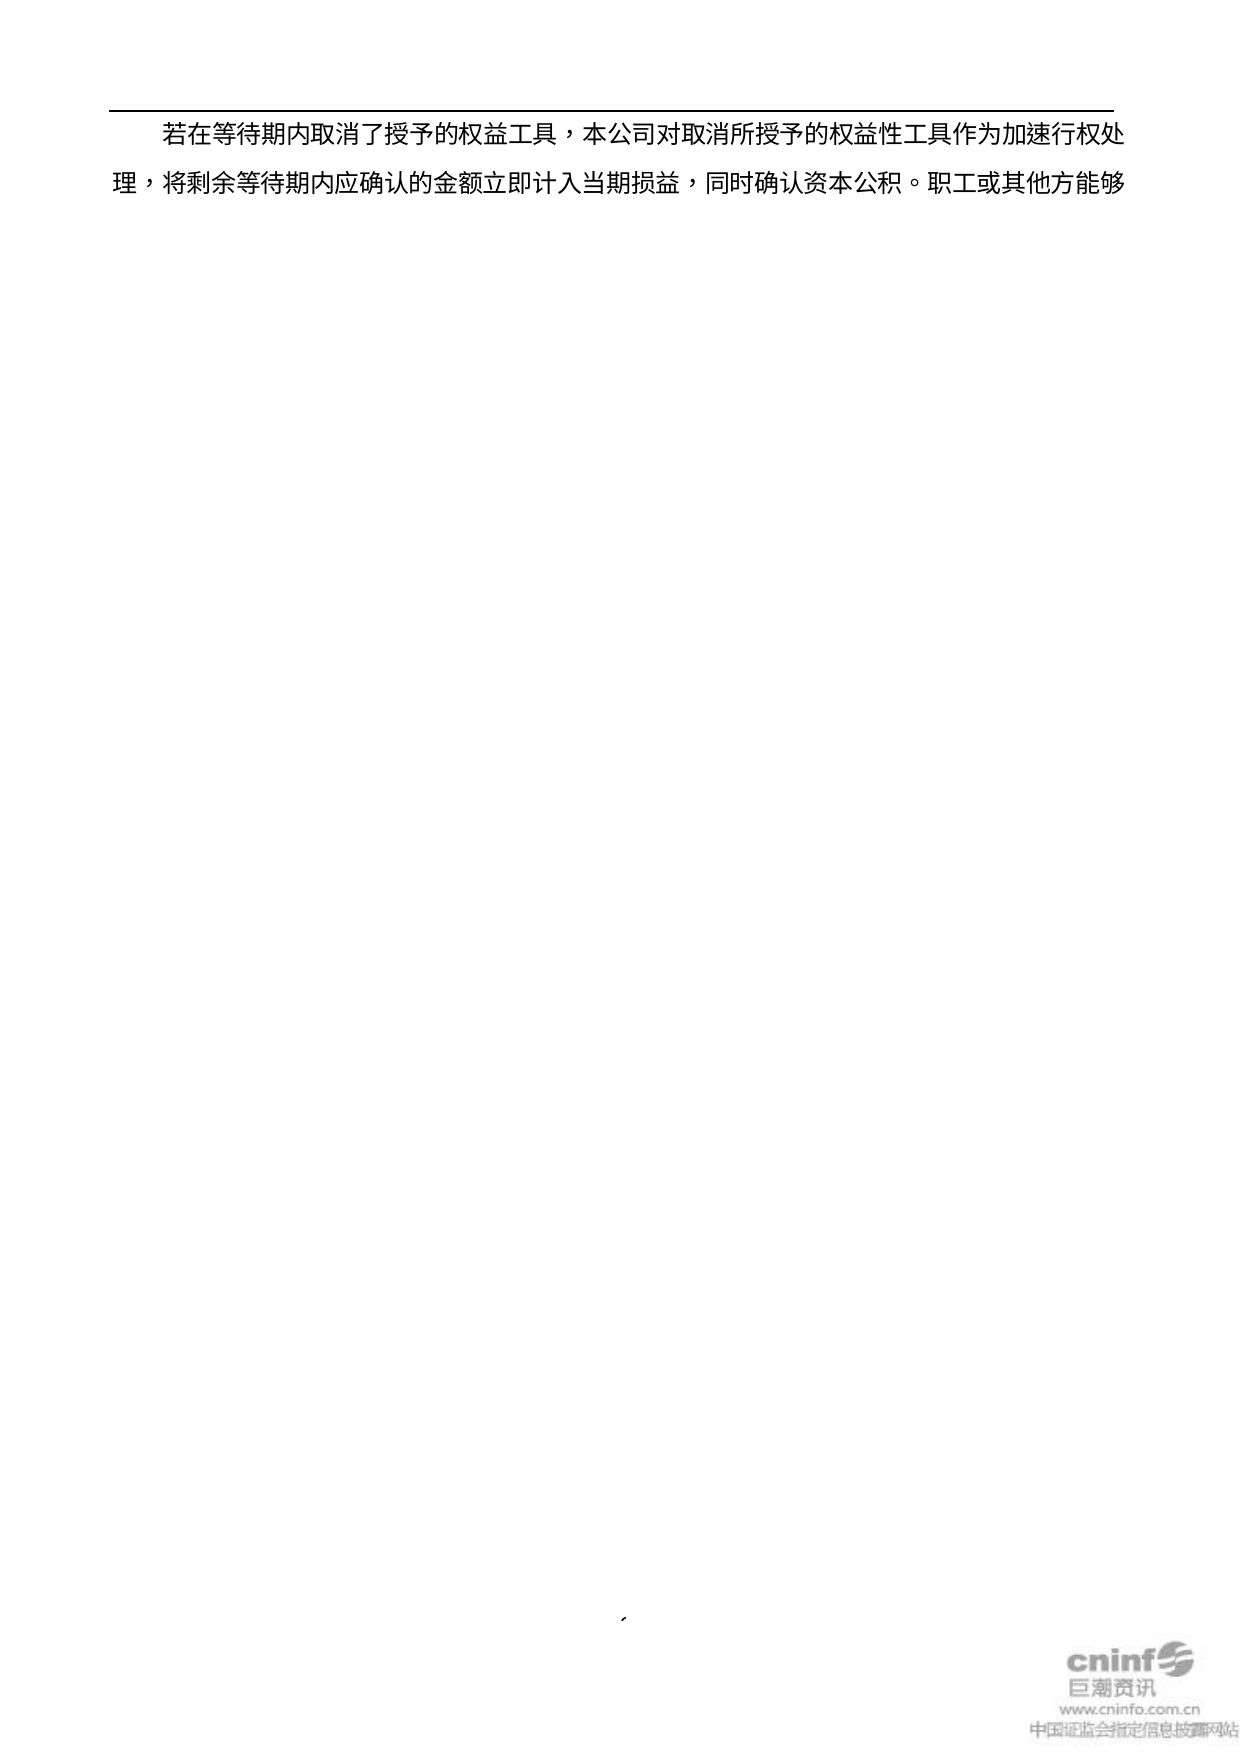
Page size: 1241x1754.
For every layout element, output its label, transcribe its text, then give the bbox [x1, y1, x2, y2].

text 若在等待期内取消了授予的权益工具，本公司对取消所授予的权益性工具作为加速行权处 [112, 116, 1240, 150]
text 理，将剩余等待期内应确认的金额立即计入当期损益，同时确认资本公积。职工或其他方能够 [112, 166, 1130, 200]
picture [1029, 1633, 1241, 1754]
